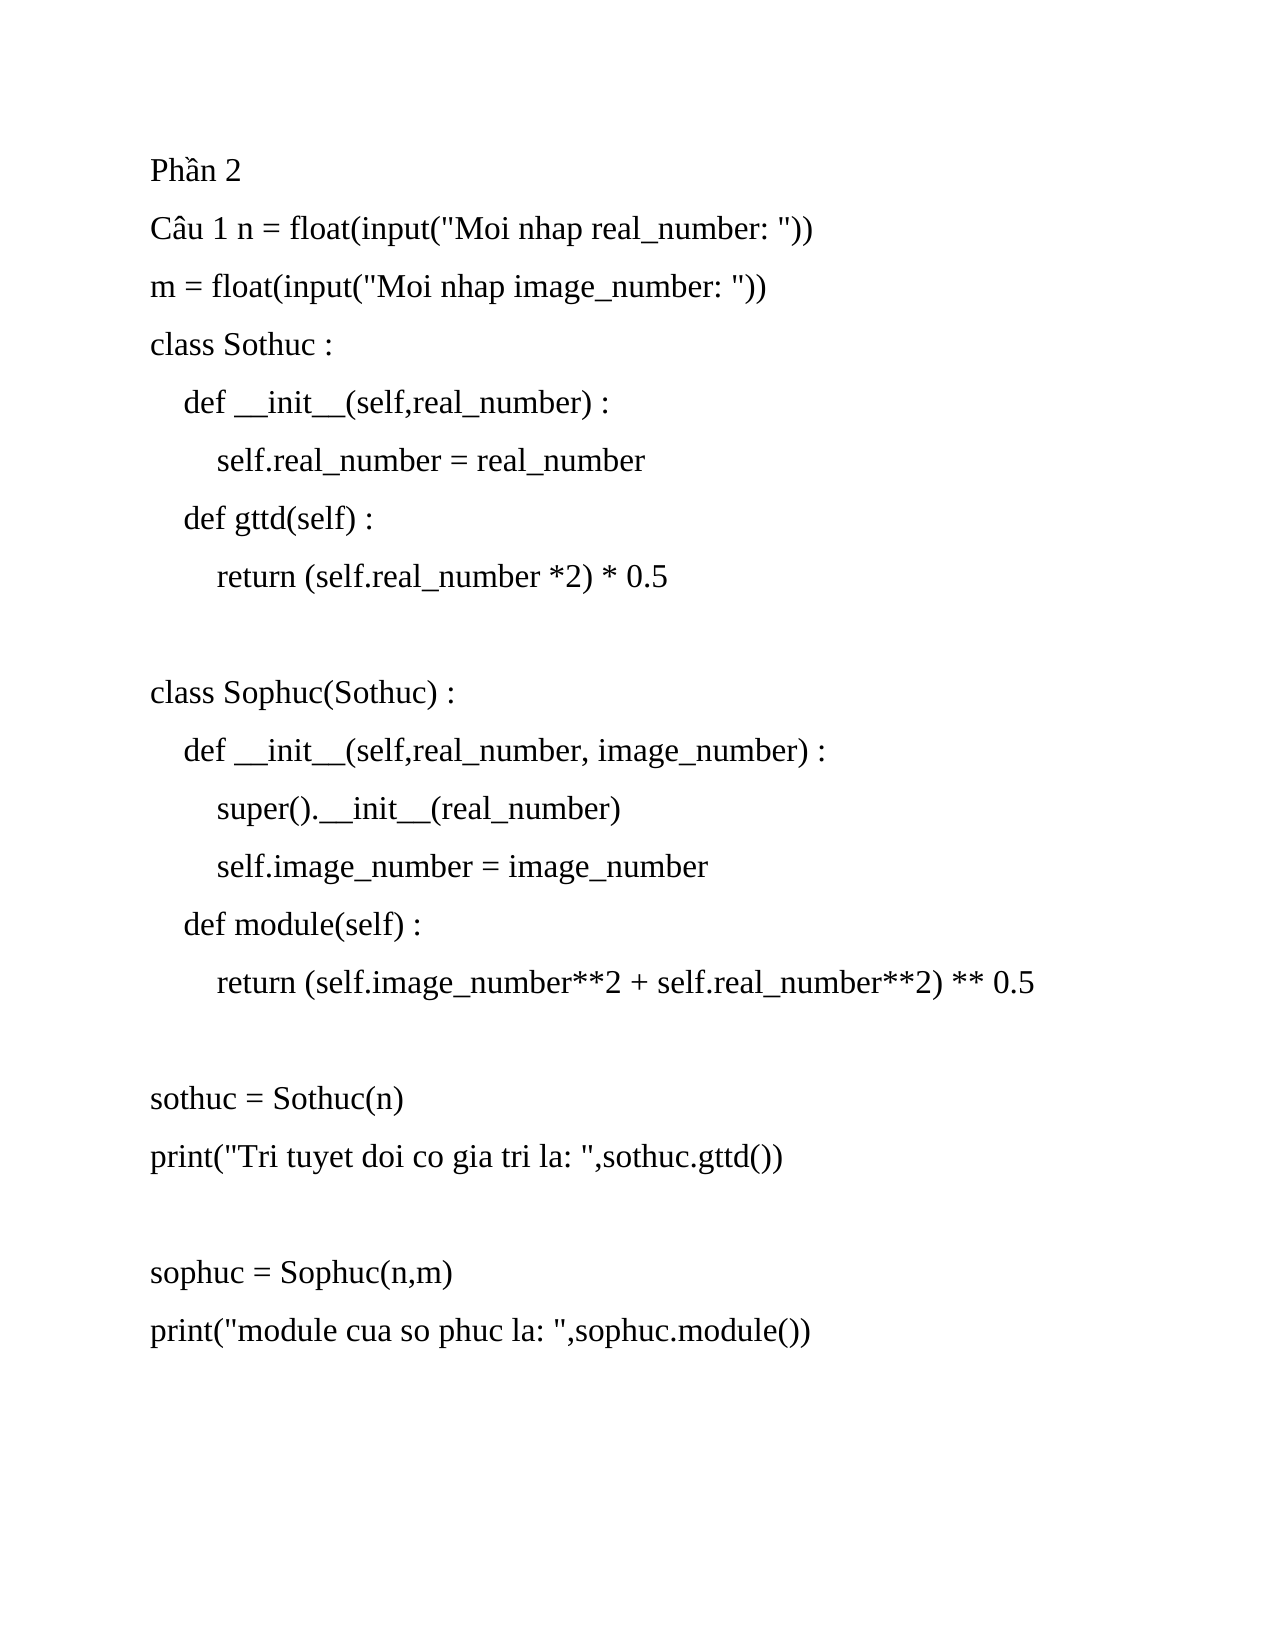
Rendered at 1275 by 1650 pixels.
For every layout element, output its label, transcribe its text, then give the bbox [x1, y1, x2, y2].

text sothuc = Sothuc(n) [150, 1078, 1125, 1117]
text return (self.real_number *2) * 0.5 [150, 556, 1125, 594]
text class Sothuc : [150, 324, 1125, 362]
text def __init__(self,real_number) : [150, 382, 1125, 420]
text super().__init__(real_number) [150, 788, 1125, 827]
text Phần 2 [150, 150, 1125, 188]
text def __init__(self,real_number, image_number) : [150, 730, 1125, 768]
text class Sophuc(Sothuc) : [150, 672, 1125, 711]
text def module(self) : [150, 904, 1125, 943]
text self.image_number = image_number [150, 846, 1125, 884]
text m = float(input("Moi nhap image_number: ")) [150, 266, 1125, 304]
text sophuc = Sophuc(n,m) [150, 1252, 1125, 1291]
text print("module cua so phuc la: ",sophuc.module()) [150, 1310, 1125, 1349]
text def gttd(self) : [150, 498, 1125, 536]
text print("Tri tuyet doi co gia tri la: ",sothuc.gttd()) [150, 1136, 1125, 1175]
text return (self.image_number**2 + self.real_number**2) ** 0.5 [150, 962, 1125, 1001]
text Câu 1 n = float(input("Moi nhap real_number: ")) [150, 208, 1125, 246]
text self.real_number = real_number [150, 440, 1125, 478]
